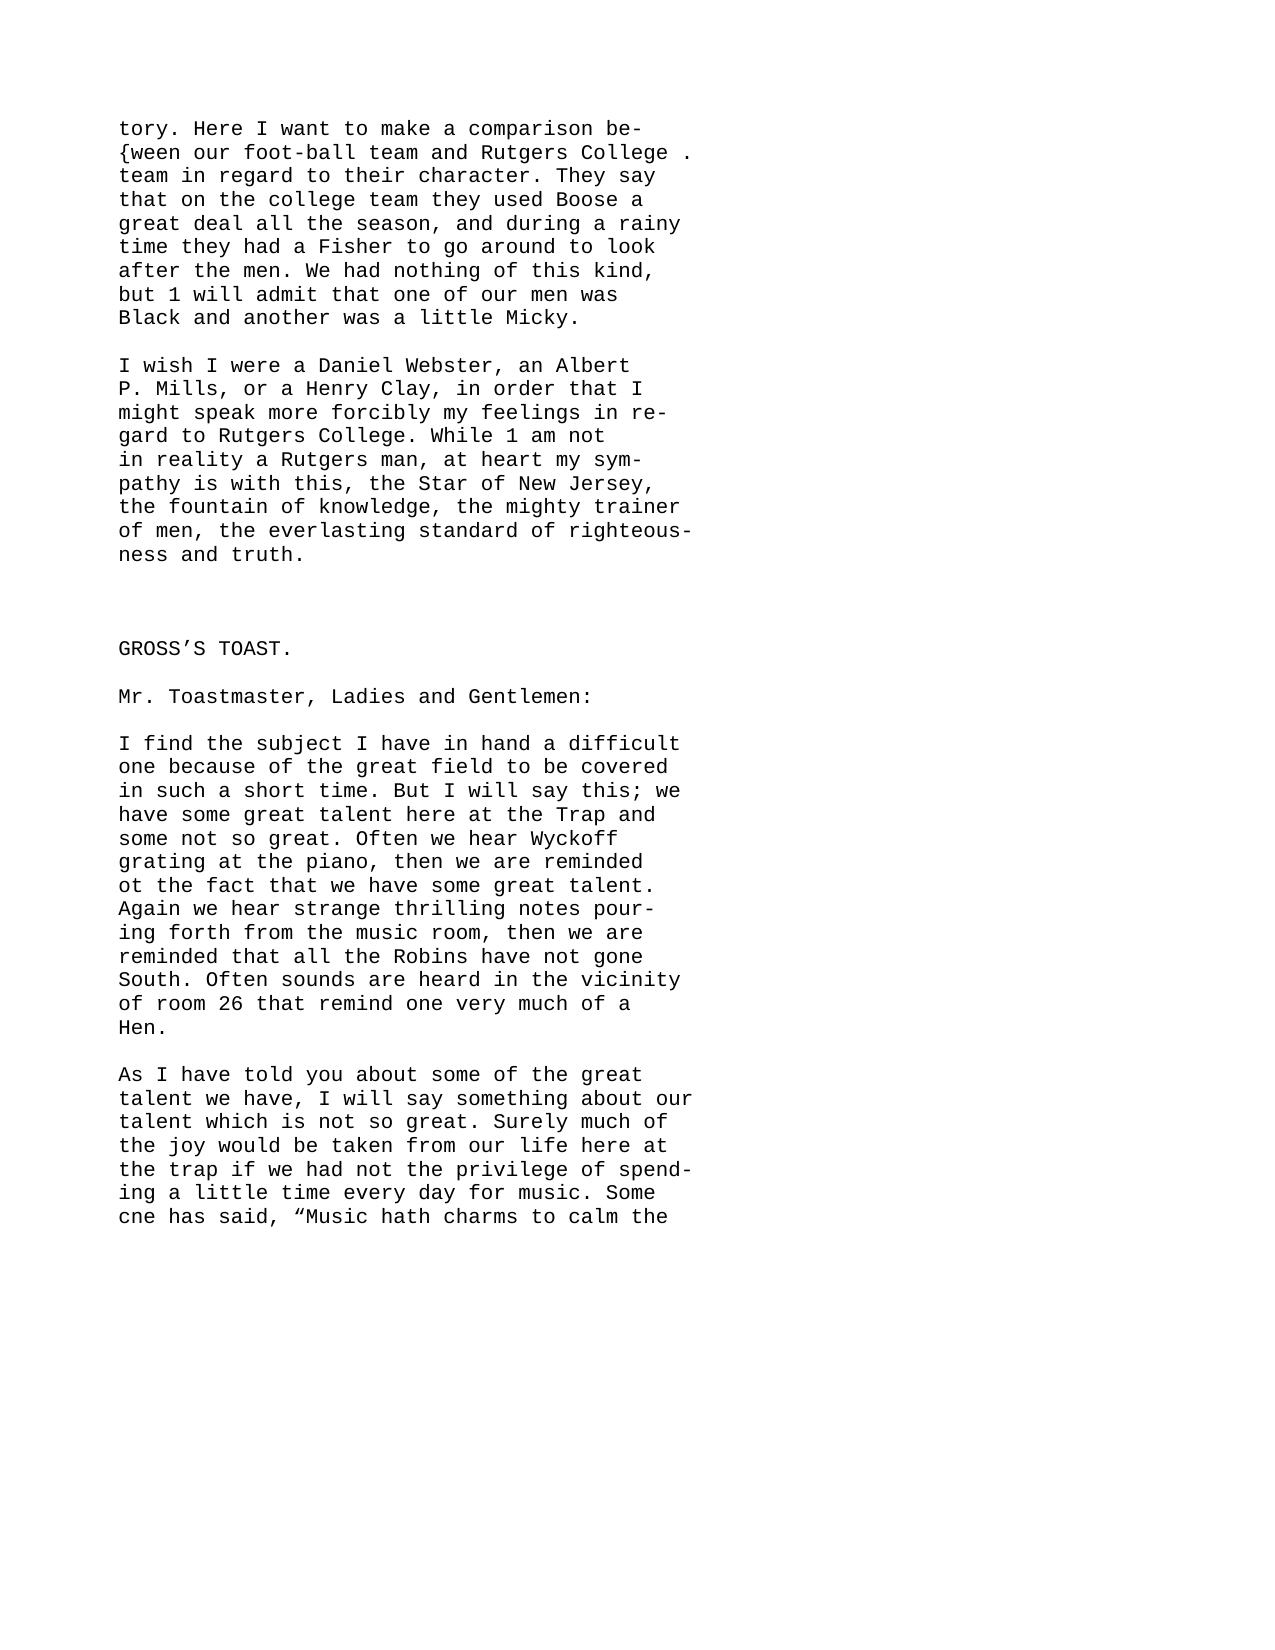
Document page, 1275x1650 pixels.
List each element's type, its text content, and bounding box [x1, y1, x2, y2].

text talent which is not so great. Surely much of [118, 1111, 1157, 1135]
text great deal all the season, and during a rainy [118, 213, 1157, 236]
text South. Often sounds are heard in the vicinity [118, 969, 1157, 993]
text As I have told you about some of the great [118, 1064, 1157, 1088]
text Hen. [118, 1017, 1157, 1040]
text reminded that all the Robins have not gone [118, 946, 1157, 969]
text Mr. Toastmaster, Ladies and Gentlemen: [118, 686, 1157, 709]
text grating at the piano, then we are reminded [118, 851, 1157, 875]
text time they had a Fisher to go around to look [118, 236, 1157, 260]
text have some great talent here at the Trap and [118, 804, 1157, 827]
text cne has said, “Music hath charms to calm the [118, 1206, 1157, 1229]
text talent we have, I will say something about our [118, 1088, 1157, 1111]
text but 1 will admit that one of our men was [118, 284, 1157, 307]
text gard to Rutgers College. While 1 am not [118, 426, 1157, 449]
text ing forth from the music room, then we are [118, 922, 1157, 946]
text might speak more forcibly my feelings in re- [118, 402, 1157, 426]
text {ween our foot-ball team and Rutgers College . [118, 142, 1157, 165]
text pathy is with this, the Star of New Jersey, [118, 473, 1157, 496]
text of room 26 that remind one very much of a [118, 993, 1157, 1017]
text Again we hear strange thrilling notes pour- [118, 898, 1157, 922]
text in such a short time. But I will say this; we [118, 780, 1157, 804]
text Black and another was a little Micky. [118, 307, 1157, 331]
text P. Mills, or a Henry Clay, in order that I [118, 378, 1157, 402]
text that on the college team they used Boose a [118, 189, 1157, 213]
text ness and truth. [118, 544, 1157, 567]
text ot the fact that we have some great talent. [118, 875, 1157, 898]
text of men, the everlasting standard of righteous- [118, 520, 1157, 544]
text in reality a Rutgers man, at heart my sym- [118, 449, 1157, 473]
text tory. Here I want to make a comparison be- [118, 118, 1157, 142]
text I find the subject I have in hand a difficult [118, 733, 1157, 757]
text I wish I were a Daniel Webster, an Albert [118, 354, 1157, 378]
text ing a little time every day for music. Some [118, 1182, 1157, 1206]
text after the men. We had nothing of this kind, [118, 260, 1157, 284]
text GROSS’S TOAST. [118, 638, 1157, 662]
text one because of the great field to be covered [118, 757, 1157, 780]
text the fountain of knowledge, the mighty trainer [118, 496, 1157, 520]
text team in regard to their character. They say [118, 165, 1157, 189]
text the joy would be taken from our life here at [118, 1135, 1157, 1158]
text the trap if we had not the privilege of spend- [118, 1158, 1157, 1182]
text some not so great. Often we hear Wyckoff [118, 827, 1157, 851]
